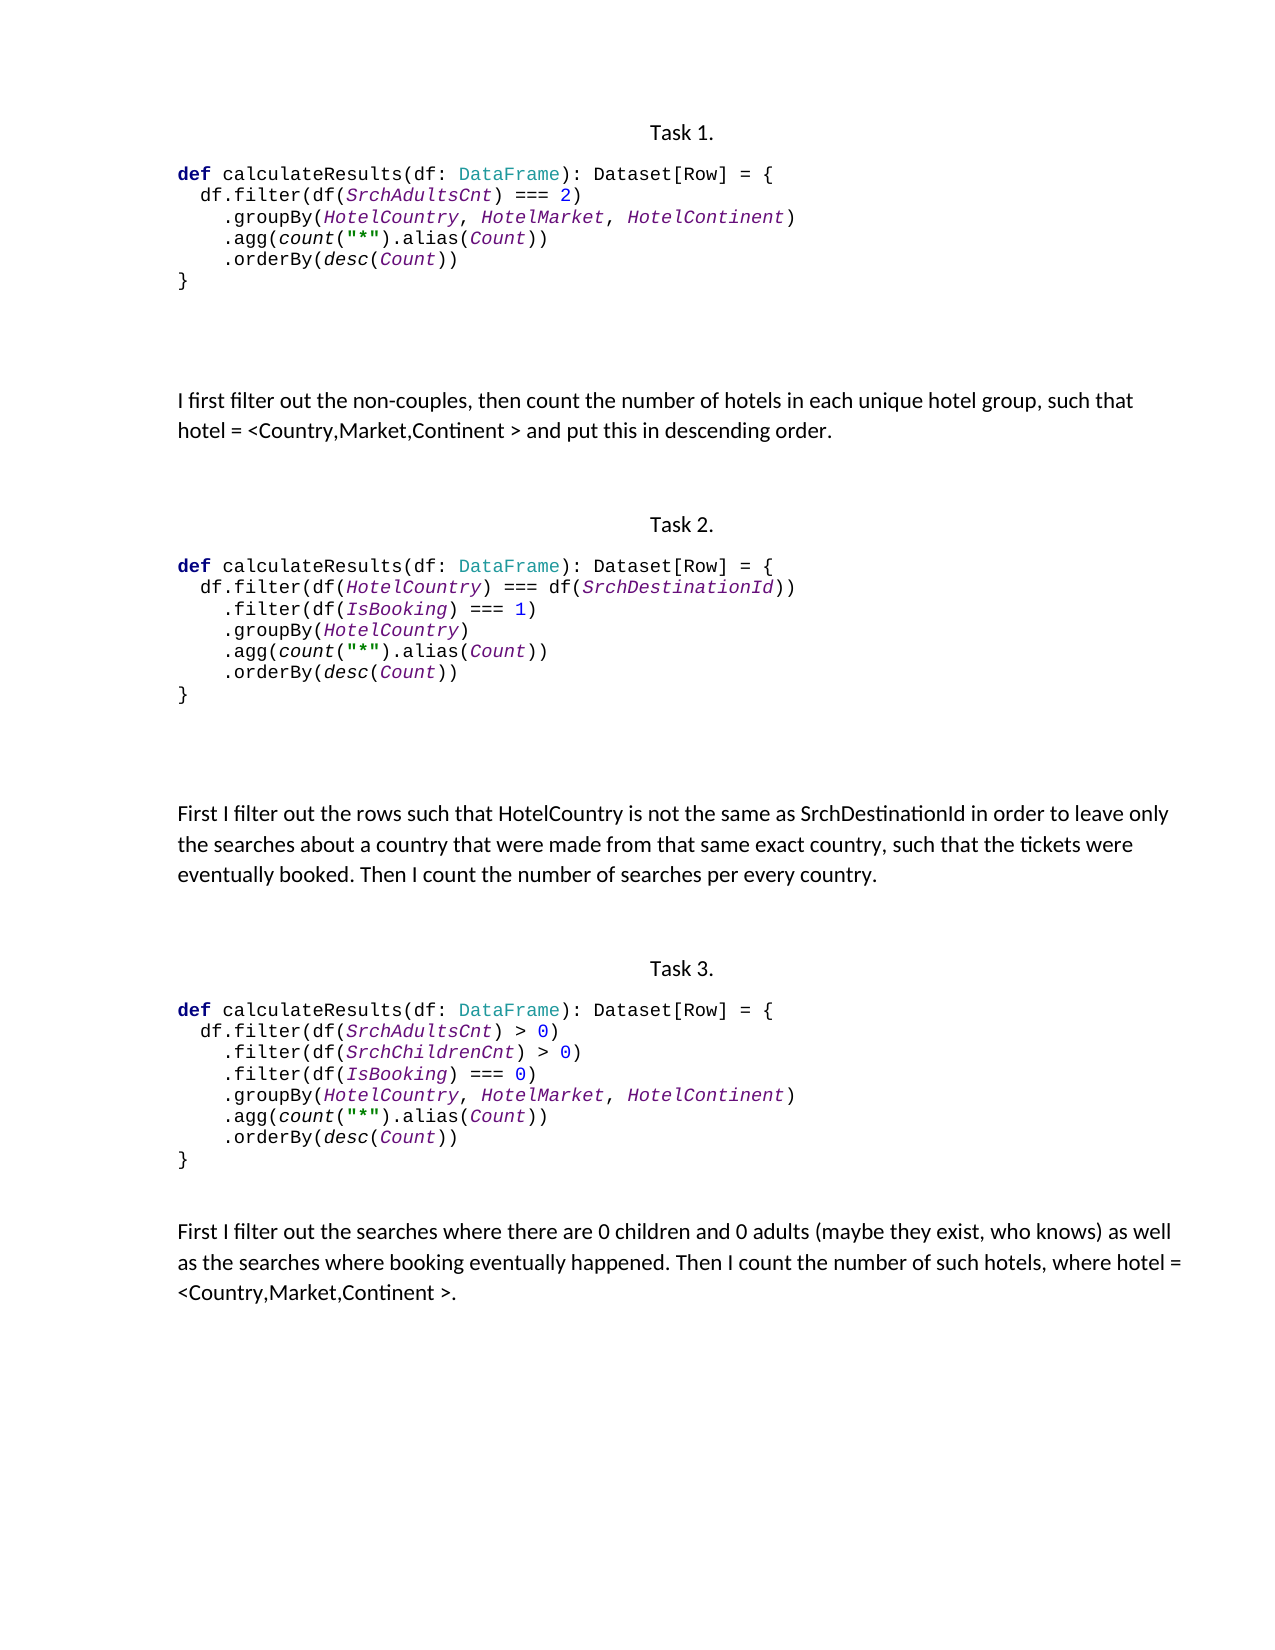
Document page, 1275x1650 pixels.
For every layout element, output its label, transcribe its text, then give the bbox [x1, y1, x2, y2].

text Task 2. [177, 510, 1186, 538]
text def calculateResults(df: DataFrame): Dataset[Row] = { df.filter(df(HotelCountry) === df(SrchDestinationId)) .filter(df(IsBooking) === 1) .groupBy(HotelCountry) .agg(count("*").alias(Count)) .orderBy(desc(Count)) } [177, 557, 1186, 706]
text def calculateResults(df: DataFrame): Dataset[Row] = { df.filter(df(SrchAdultsCnt) > 0) .filter(df(SrchChildrenCnt) > 0) .filter(df(IsBooking) === 0) .groupBy(HotelCountry, HotelMarket, HotelContinent) .agg(count("*").alias(Count)) .orderBy(desc(Count)) } [177, 1001, 1186, 1171]
text Task 1. [177, 118, 1186, 146]
text I first filter out the non-couples, then count the number of hotels in each unique hotel group, such that hotel = <Country,Market,Continent > and put this in descending order. [177, 386, 1186, 444]
text def calculateResults(df: DataFrame): Dataset[Row] = { df.filter(df(SrchAdultsCnt) === 2) .groupBy(HotelCountry, HotelMarket, HotelContinent) .agg(count("*").alias(Count)) .orderBy(desc(Count)) } [177, 165, 1186, 292]
text First I filter out the rows such that HotelCountry is not the same as SrchDestinationId in order to leave only the searches about a country that were made from that same exact country, such that the tickets were eventually booked. Then I count the number of searches per every country. [177, 799, 1186, 888]
text First I filter out the searches where there are 0 children and 0 adults (maybe they exist, who knows) as well as the searches where booking eventually happened. Then I count the number of such hotels, where hotel = <Country,Market,Continent >. [177, 1217, 1186, 1306]
text Task 3. [177, 954, 1186, 982]
